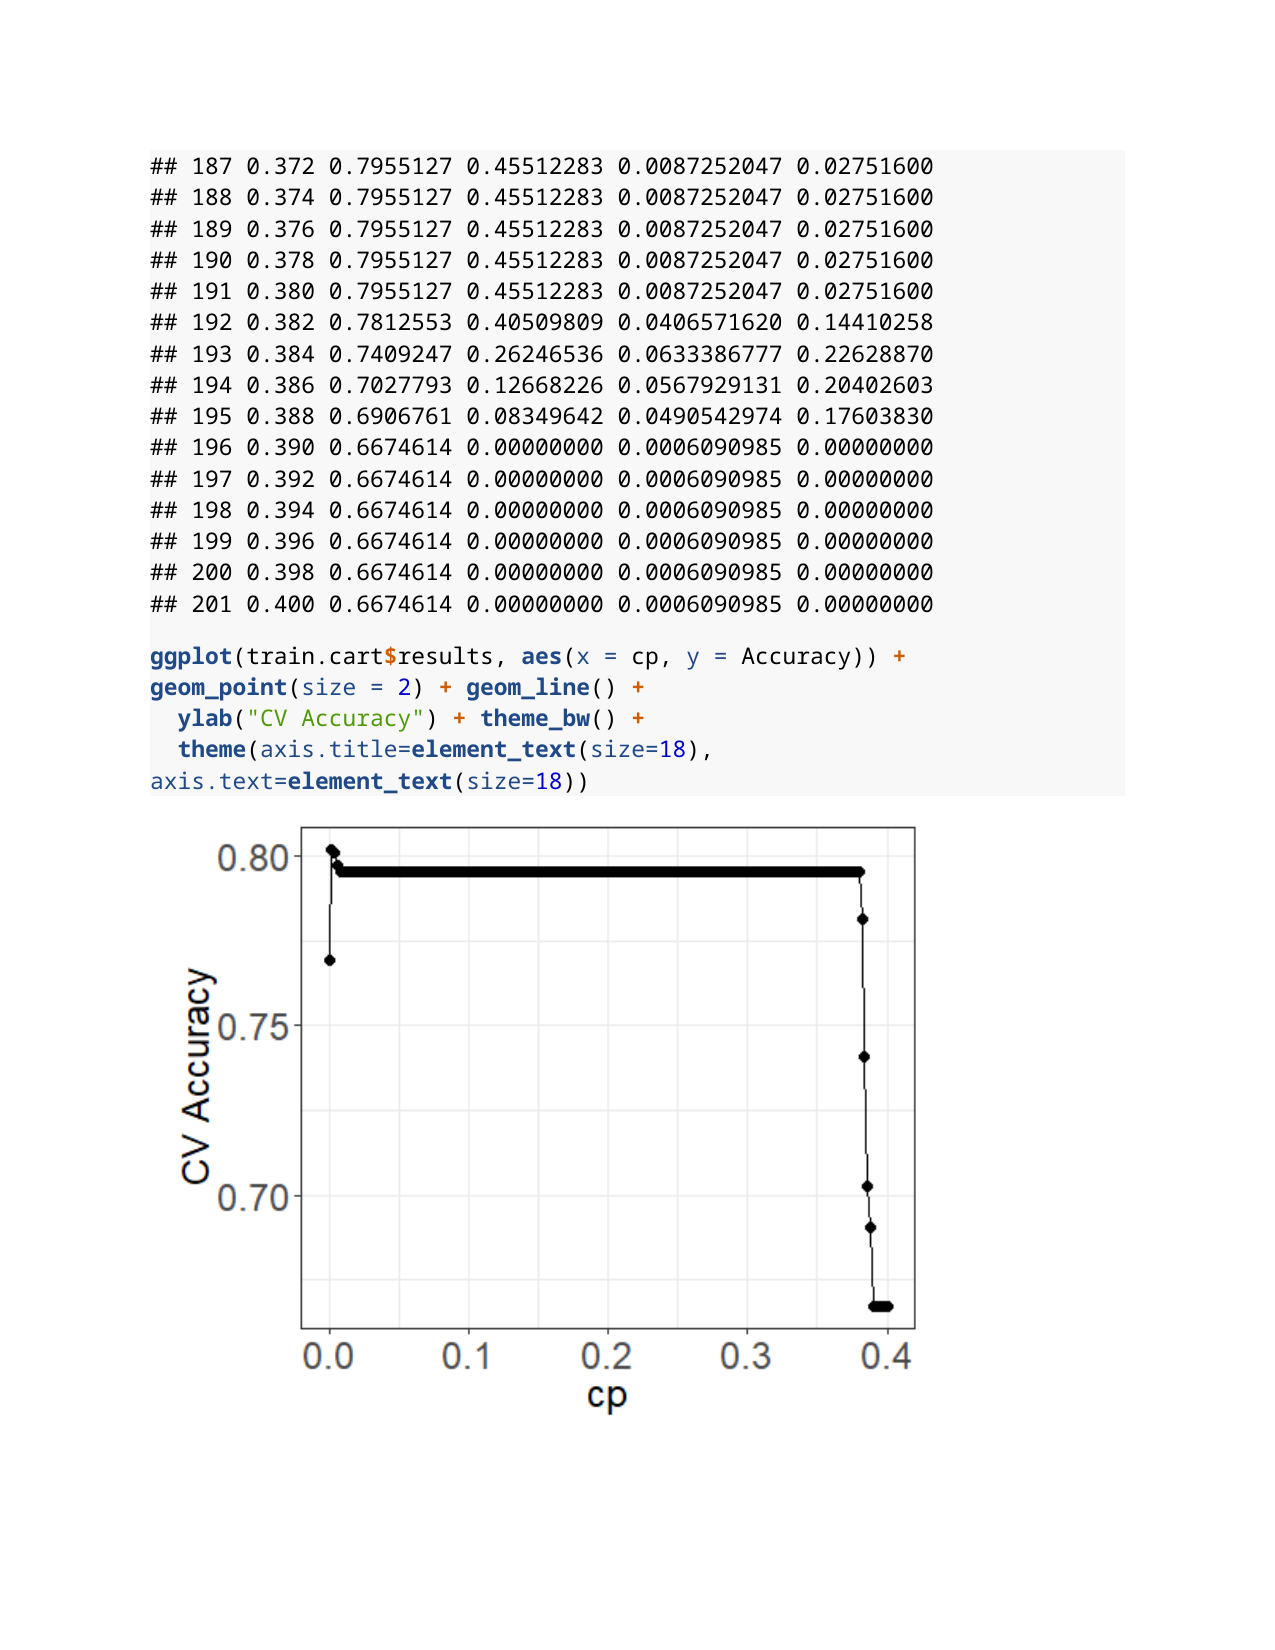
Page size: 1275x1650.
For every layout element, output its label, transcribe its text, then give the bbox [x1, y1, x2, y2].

text ggplot(train.cart$results, aes(x = cp, y = Accuracy)) + geom_point(size = 2) + geom_line() + ylab("CV Accuracy") + theme_bw() + theme(axis.title=element_text(size=18), axis.text=element_text(size=18)) [150, 639, 1125, 796]
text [150, 150, 1125, 619]
picture [168, 816, 927, 1423]
